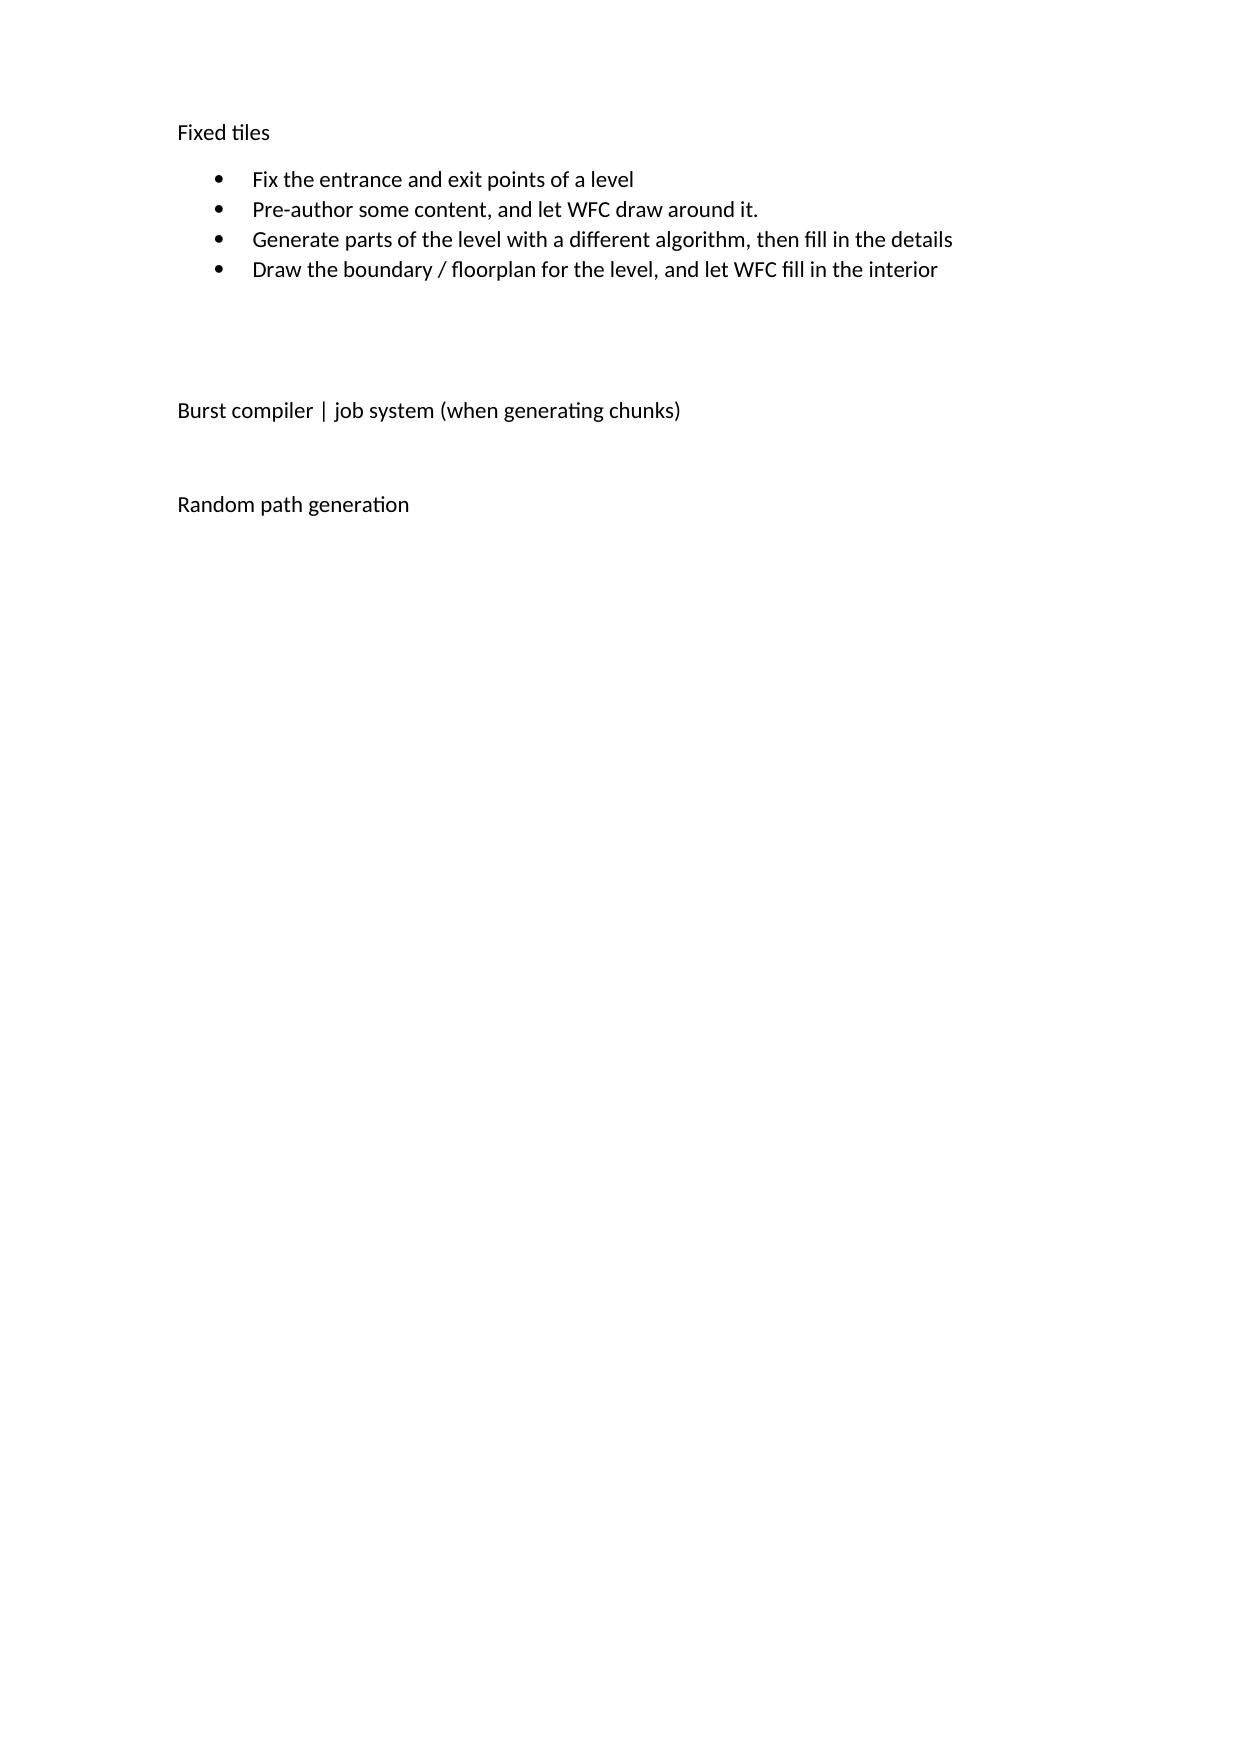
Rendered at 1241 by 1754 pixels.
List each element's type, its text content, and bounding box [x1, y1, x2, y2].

text Random path generation [177, 490, 1152, 518]
list Generate parts of the level with a different algorithm, then fill in the details [215, 225, 1152, 253]
list Draw the boundary / floorplan for the level, and let WFC fill in the interior [215, 256, 1152, 284]
text Burst compiler | job system (when generating chunks) [177, 396, 1152, 424]
list Fix the entrance and exit points of a level [215, 165, 1152, 193]
list Pre-author some content, and let WFC draw around it. [215, 195, 1152, 223]
text Fixed tiles [177, 118, 1152, 146]
